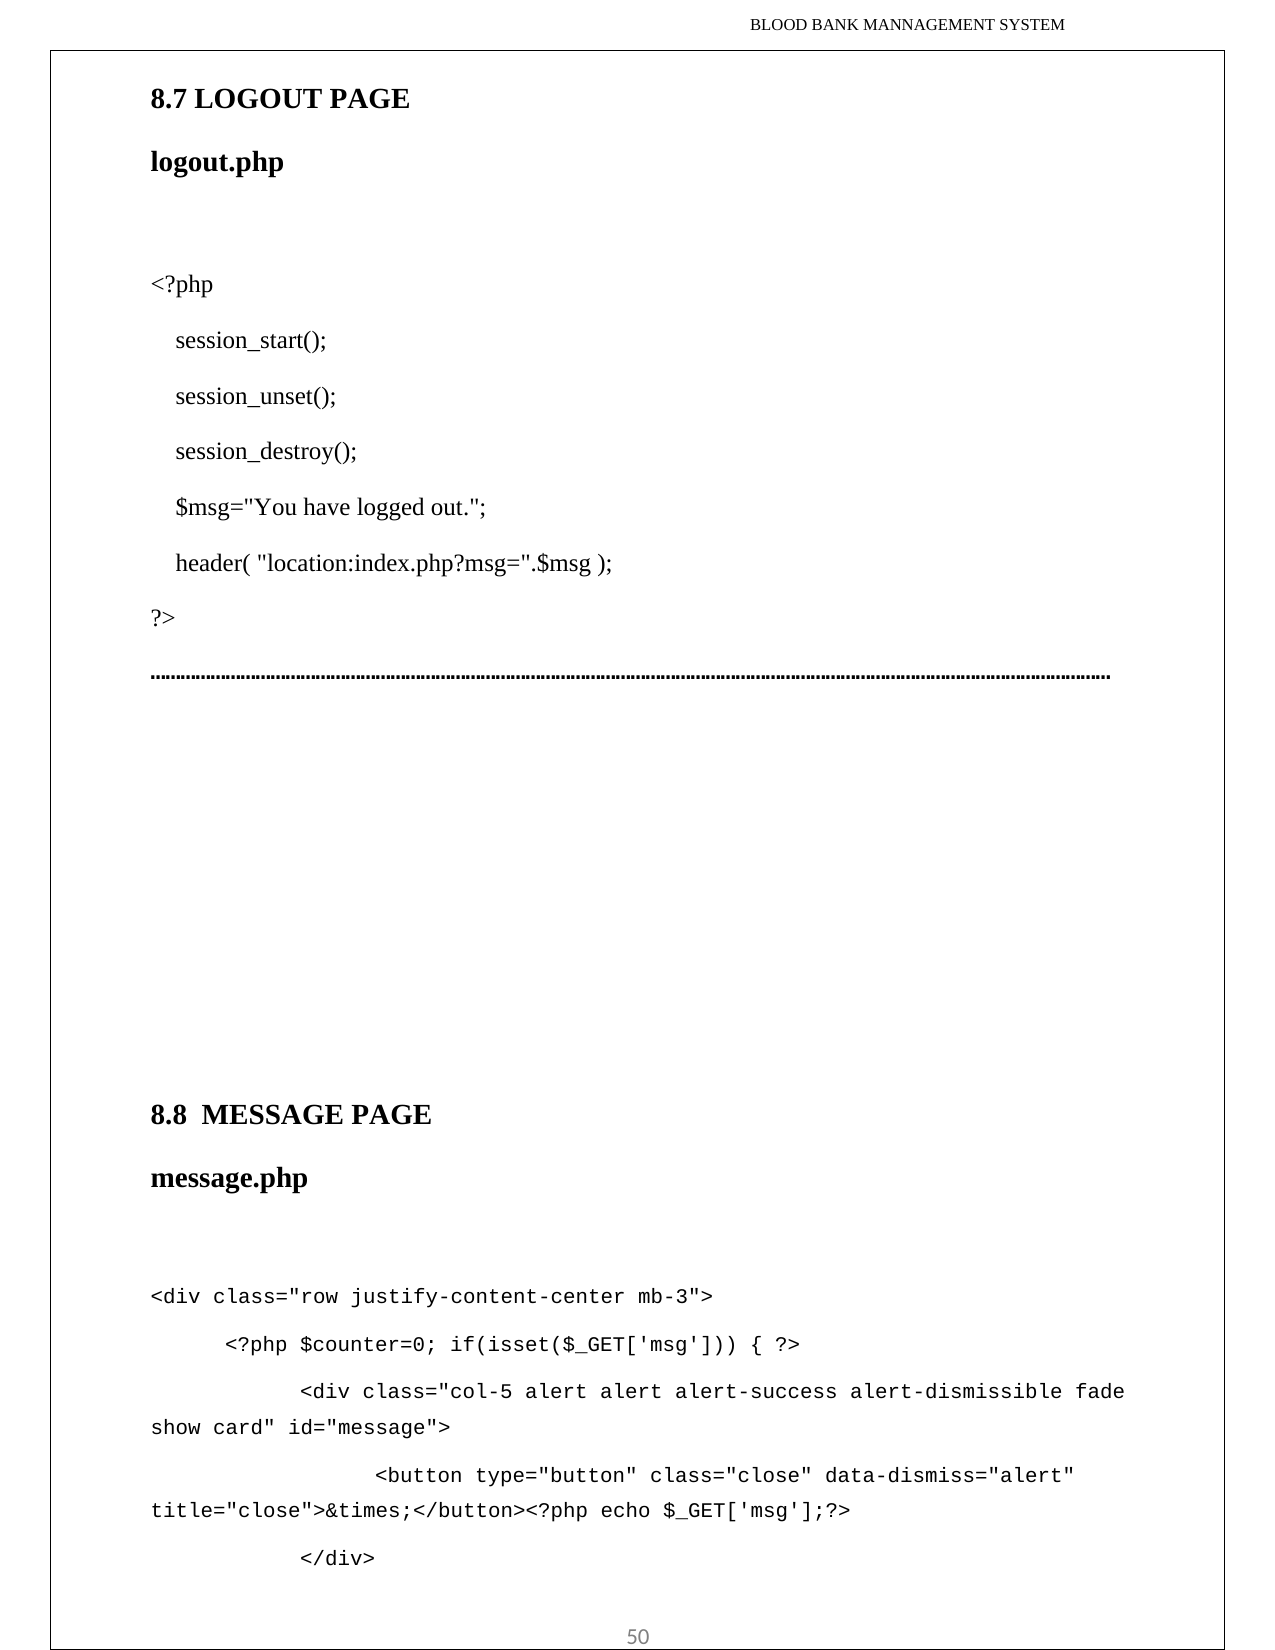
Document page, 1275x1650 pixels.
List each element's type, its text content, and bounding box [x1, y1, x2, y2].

text session_destroy(); [150, 436, 1125, 465]
text session_start(); [150, 325, 1125, 354]
text ………………………………………………………………………………………………………………………………………………………………………… [150, 659, 1125, 687]
text <div class="col-5 alert alert alert-success alert-dismissible fade show card" id="message"> [150, 1381, 1125, 1441]
text $msg="You have logged out."; [150, 492, 1125, 521]
text 8.8 MESSAGE PAGE [150, 1097, 1125, 1131]
text </div> [150, 1548, 1125, 1572]
text logout.php [150, 144, 1125, 177]
text <div class="row justify-content-center mb-3"> [150, 1286, 1125, 1309]
text <?php $counter=0; if(isset($_GET['msg'])) { ?> [150, 1333, 1125, 1357]
text header( "location:index.php?msg=".$msg ); [150, 548, 1125, 576]
text <button type="button" class="close" data-dismiss="alert" title="close">&times;</button><?php echo $_GET['msg'];?> [150, 1465, 1125, 1524]
text session_unset(); [150, 381, 1125, 409]
text ?> [150, 603, 1125, 632]
text <?php [150, 269, 1125, 298]
text 8.7 LOGOUT PAGE [150, 81, 1125, 114]
text message.php [150, 1160, 1125, 1193]
